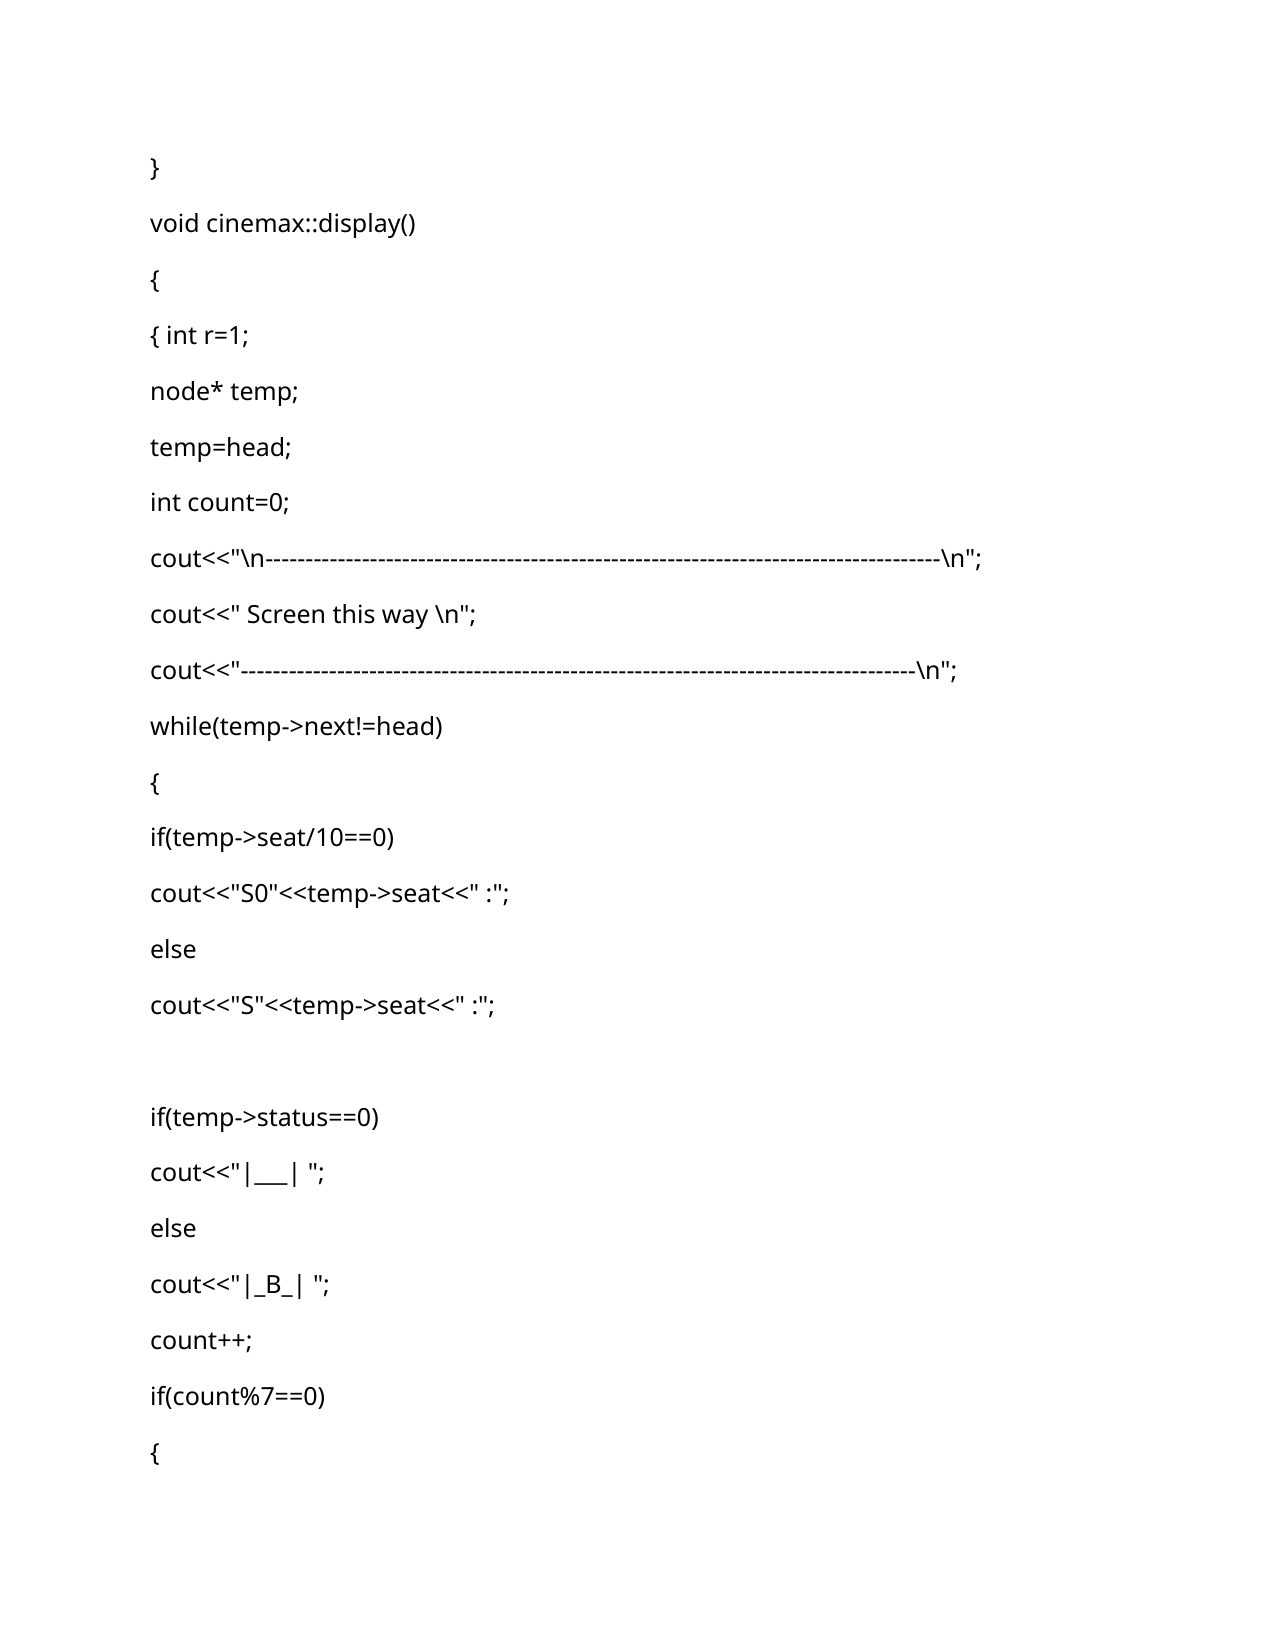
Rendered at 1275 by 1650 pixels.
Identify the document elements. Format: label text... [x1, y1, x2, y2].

text node* temp; [150, 373, 1125, 407]
text cout<<" Screen this way \n"; [150, 597, 1125, 631]
text void cinemax::display() [150, 206, 1125, 240]
text cout<<"S"<<temp->seat<<" :"; [150, 987, 1125, 1022]
text else [150, 932, 1125, 966]
text count++; [150, 1322, 1125, 1357]
text temp=head; [150, 429, 1125, 463]
text while(temp->next!=head) [150, 708, 1125, 742]
text int count=0; [150, 485, 1125, 519]
text cout<<"|_B_| "; [150, 1267, 1125, 1301]
text { [150, 262, 1125, 296]
text { [150, 764, 1125, 798]
text cout<<"S0"<<temp->seat<<" :"; [150, 876, 1125, 910]
text else [150, 1211, 1125, 1245]
text } [150, 150, 1125, 184]
text if(count%7==0) [150, 1378, 1125, 1412]
text if(temp->seat/10==0) [150, 820, 1125, 854]
text cout<<"------------------------------------------------------------------------------------\n"; [150, 652, 1125, 687]
text { int r=1; [150, 317, 1125, 352]
text if(temp->status==0) [150, 1099, 1125, 1133]
text cout<<"|___| "; [150, 1155, 1125, 1189]
text { [150, 1434, 1125, 1468]
text cout<<"\n------------------------------------------------------------------------------------\n"; [150, 541, 1125, 575]
